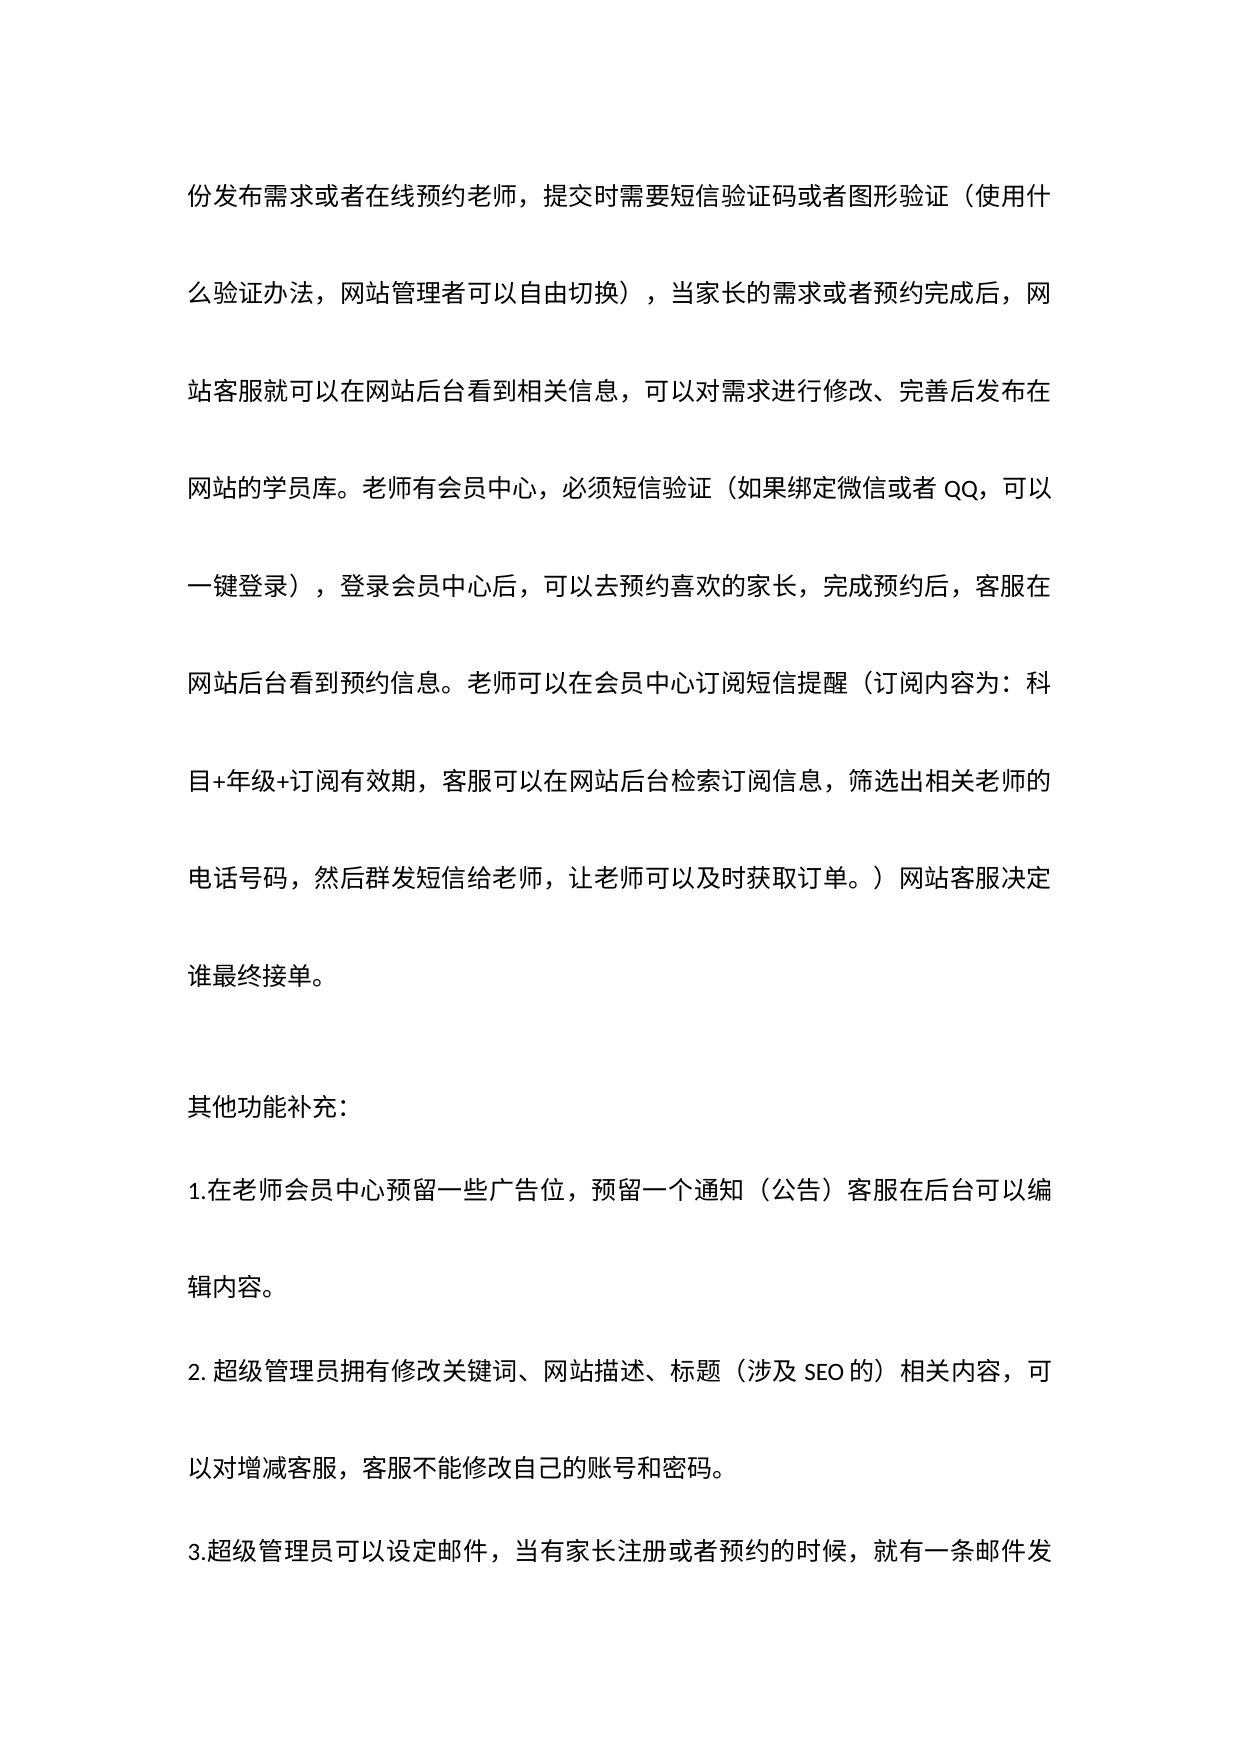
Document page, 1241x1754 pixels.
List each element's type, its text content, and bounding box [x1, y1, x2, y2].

text 1.在老师会员中心预留一些广告位，预留一个通知（公告）客服在后台可以编辑内容。 [187, 1156, 1053, 1318]
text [187, 1517, 1053, 1582]
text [187, 162, 1053, 1007]
text 其他功能补充： [187, 1073, 1053, 1138]
text 2. 超级管理员拥有修改关键词、网站描述、标题（涉及SEO的）相关内容，可以对增减客服，客服不能修改自己的账号和密码。 [187, 1337, 1053, 1499]
